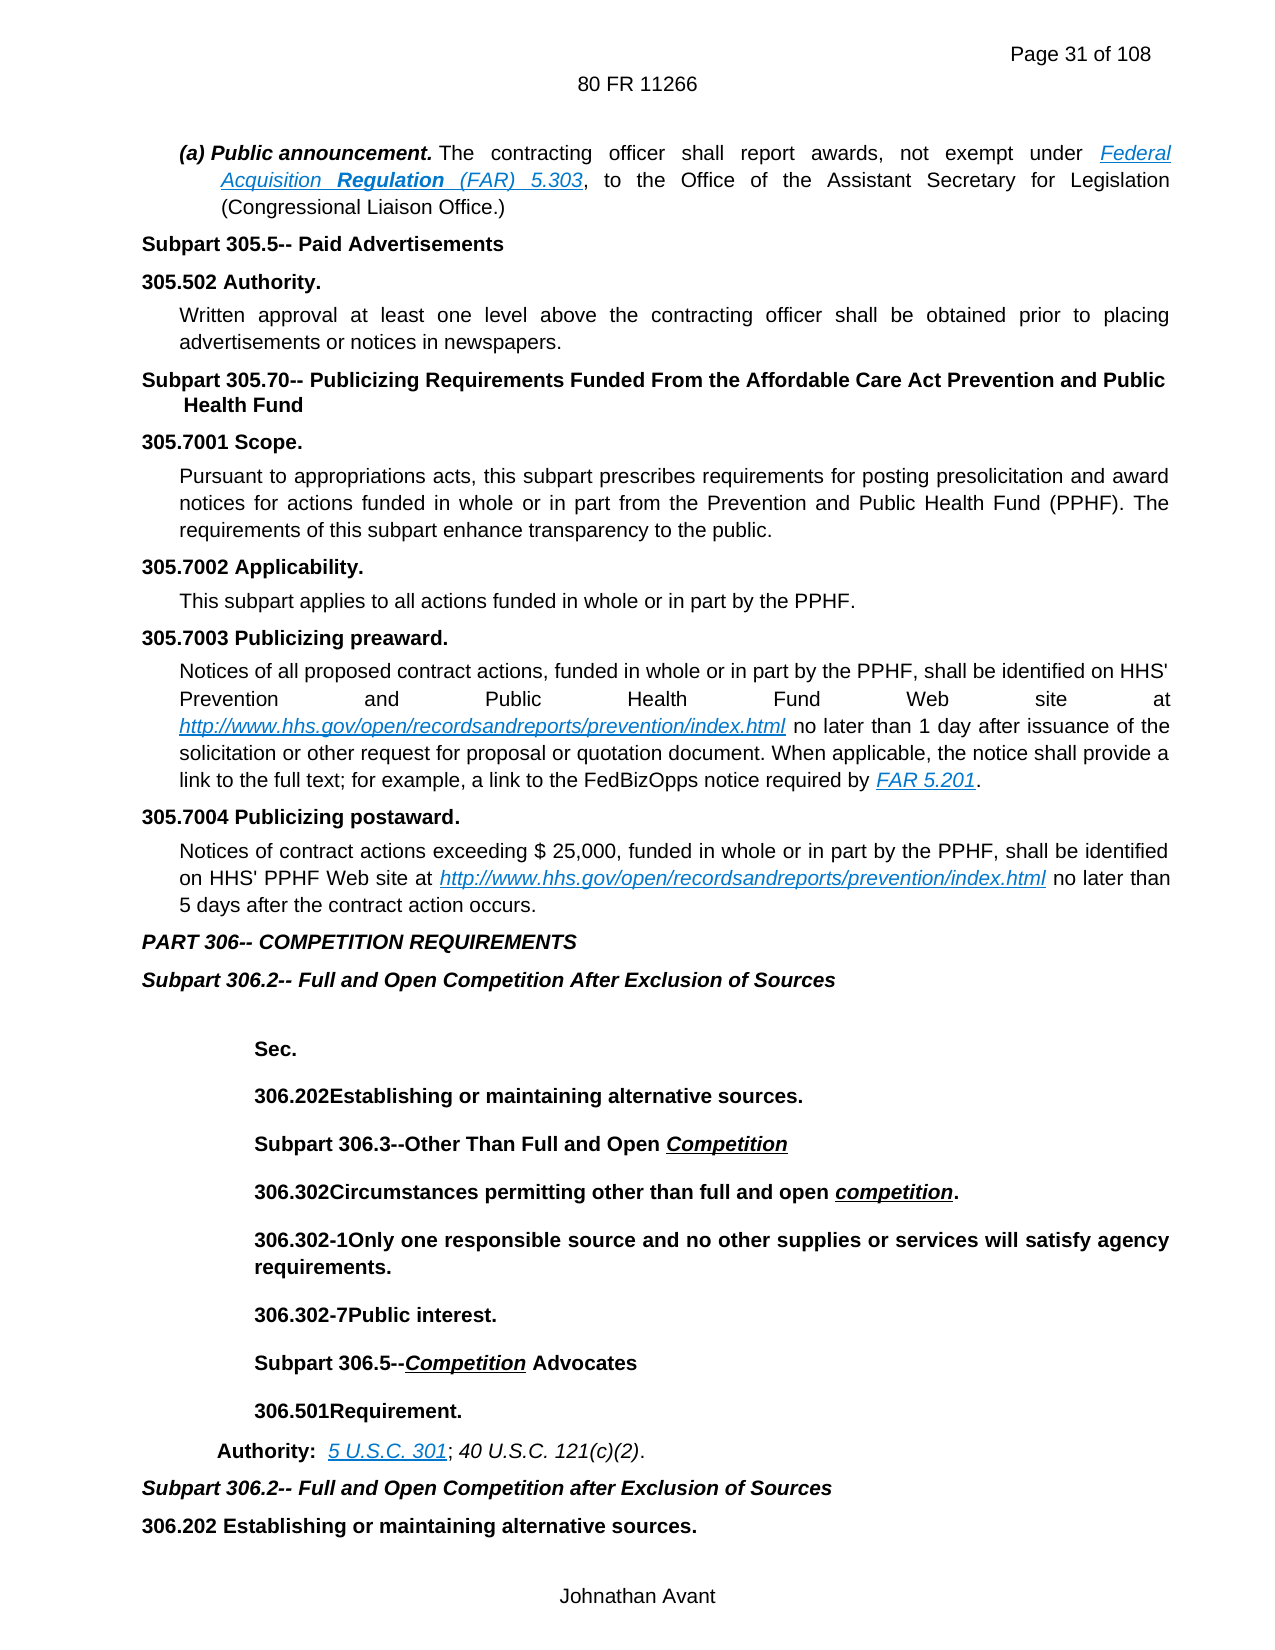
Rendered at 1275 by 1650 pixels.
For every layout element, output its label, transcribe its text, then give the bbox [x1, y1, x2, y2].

text 306.302-7Public interest. [254, 1300, 1171, 1327]
list ments [142, 231, 1171, 256]
text Authority: 5 U.S.C. 301; 40 U.S.C. 121(c)(2). [217, 1435, 1171, 1462]
text Subpart 306.3--Other Than Full and Open Competition [254, 1129, 1171, 1156]
text Notices of all proposed contract actions, funded in whole or in part by the PPHF, shall be identified on HHS' Prevention and Public Health Fund Web site at http://www.hhs.gov/open/recordsandreports/prevention/index.html no later than 1 day after issuance of the solicitation or other request for proposal or quotation document. When applicable, the notice shall provide a link to the full text; for example, a link to the FedBizOpps notice required by FAR 5.201. [179, 656, 1171, 792]
list The contracting officer shall report awards, not exempt under Federal Acquisition Regulation (FAR) 5.303, to the Office of the Assistant Secretary for Legislation (Congressional Liaison Office.) [179, 137, 1171, 219]
text 306.202Establishing or maintaining alternative sources. [254, 1081, 1171, 1108]
list Competition after Exclusion of Sources [142, 1475, 1171, 1500]
list MENTS [142, 929, 1171, 954]
text This subpart applies to all actions funded in whole or in part by the PPHF. [179, 585, 1171, 612]
text 306.501Requirement. [254, 1396, 1171, 1423]
text Pursuant to appropriations acts, this subpart prescribes requirements for posting presolicitation and award notices for actions funded in whole or in part from the Prevention and Public Health Fund (PPHF). The requirements of this subpart enhance transparency to the public. [179, 460, 1171, 542]
table_header Sec. [93, 992, 1159, 1060]
list . [142, 804, 1171, 829]
text Written approval at least one level above the contracting officer shall be obtained prior to placing advertisements or notices in newspapers. [179, 300, 1171, 354]
list ining alternative sources. [142, 1512, 1171, 1537]
list Competition After Exclusion of Sources [142, 967, 1171, 992]
text 306.302Circumstances permitting other than full and open competition. [254, 1177, 1171, 1204]
text Subpart 306.5--Competition Advocates [254, 1348, 1171, 1375]
text 306.302-1Only one responsible source and no other supplies or services will satisfy agency requirements. [254, 1225, 1171, 1279]
list equirements Funded From the Affordable Care Act Prevention and Public Health Fund [142, 367, 1171, 417]
text Notices of contract actions exceeding $ 25,000, funded in whole or in part by the PPHF, shall be identified on HHS' PPHF Web site at http://www.hhs.gov/open/recordsandreports/prevention/index.html no later than 5 days after the contract action occurs. [179, 835, 1171, 917]
